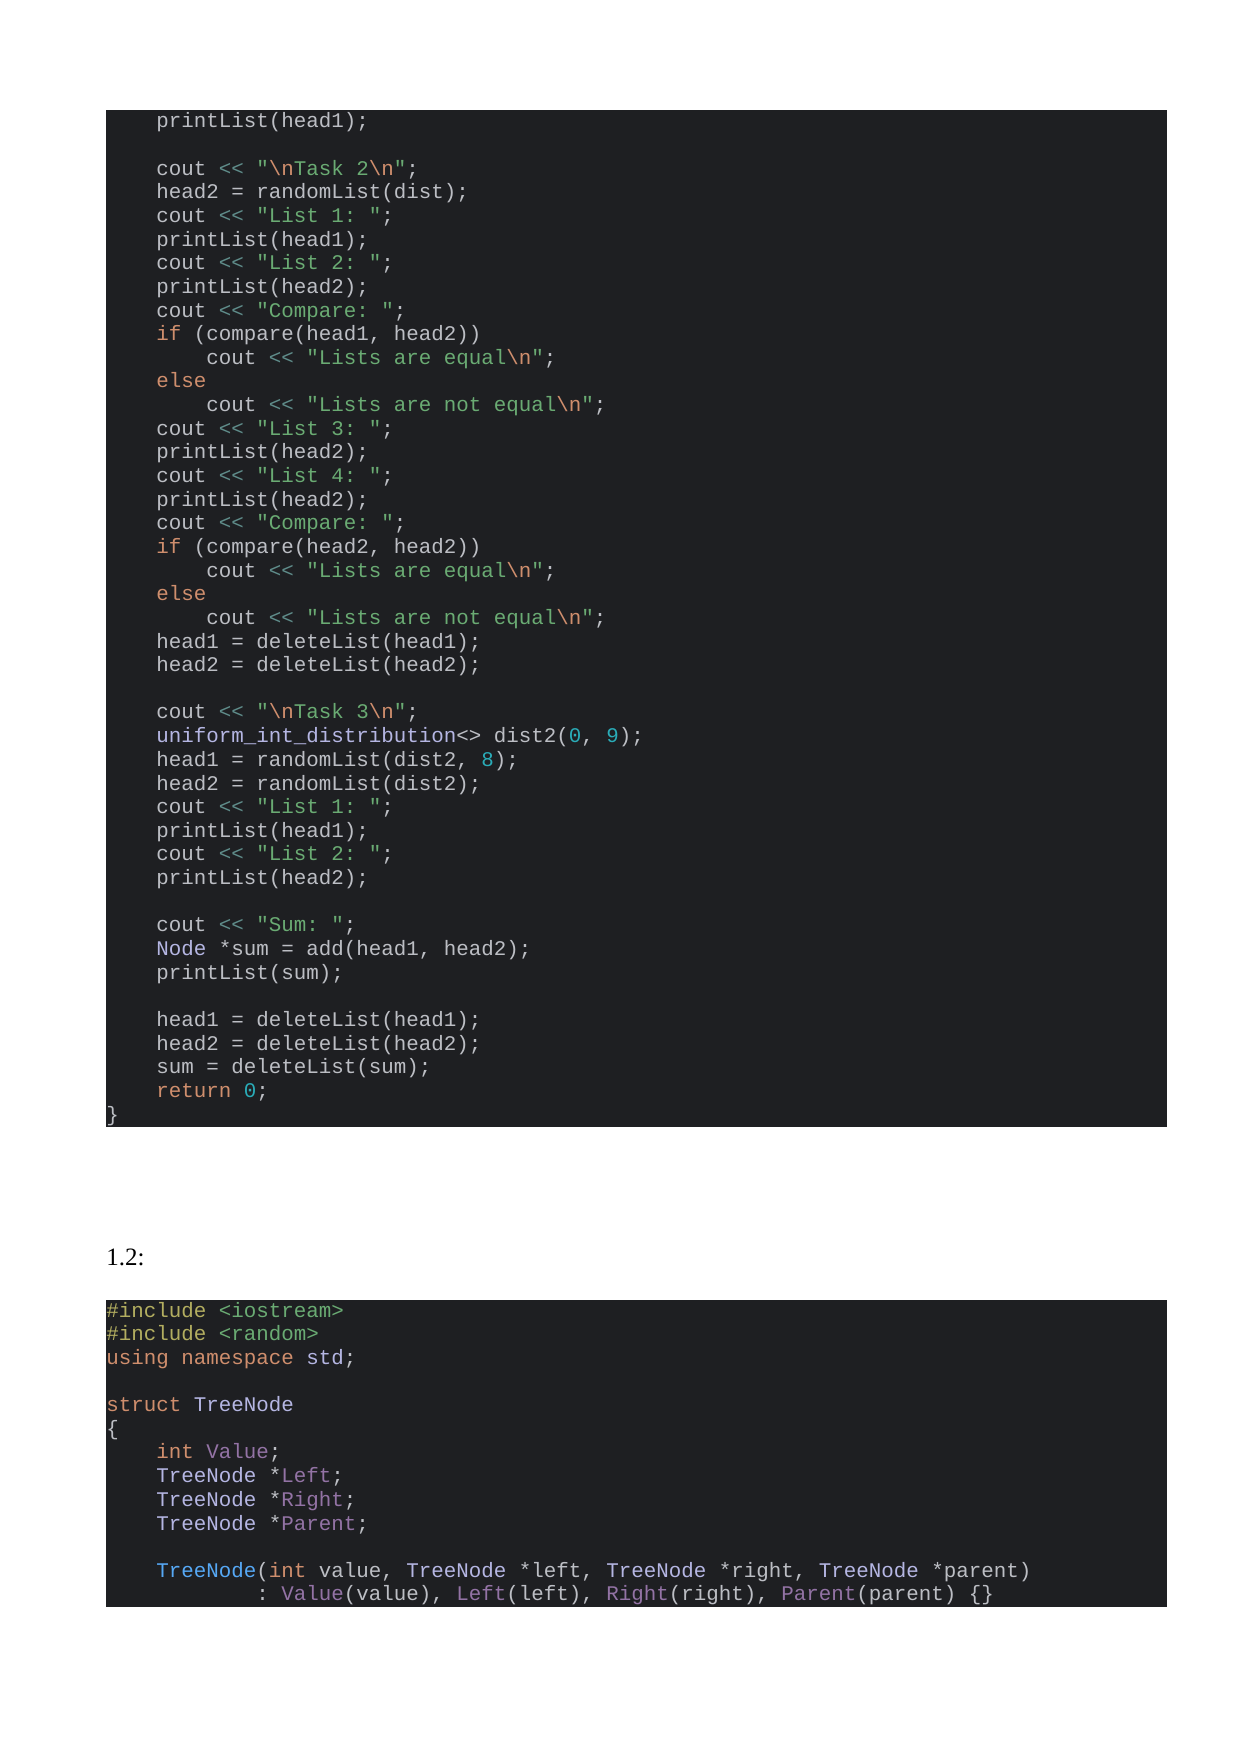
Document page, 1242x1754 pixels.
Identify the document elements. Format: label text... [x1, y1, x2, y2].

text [106, 110, 1167, 1127]
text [106, 1300, 1167, 1607]
text 1.2: [106, 1242, 440, 1271]
